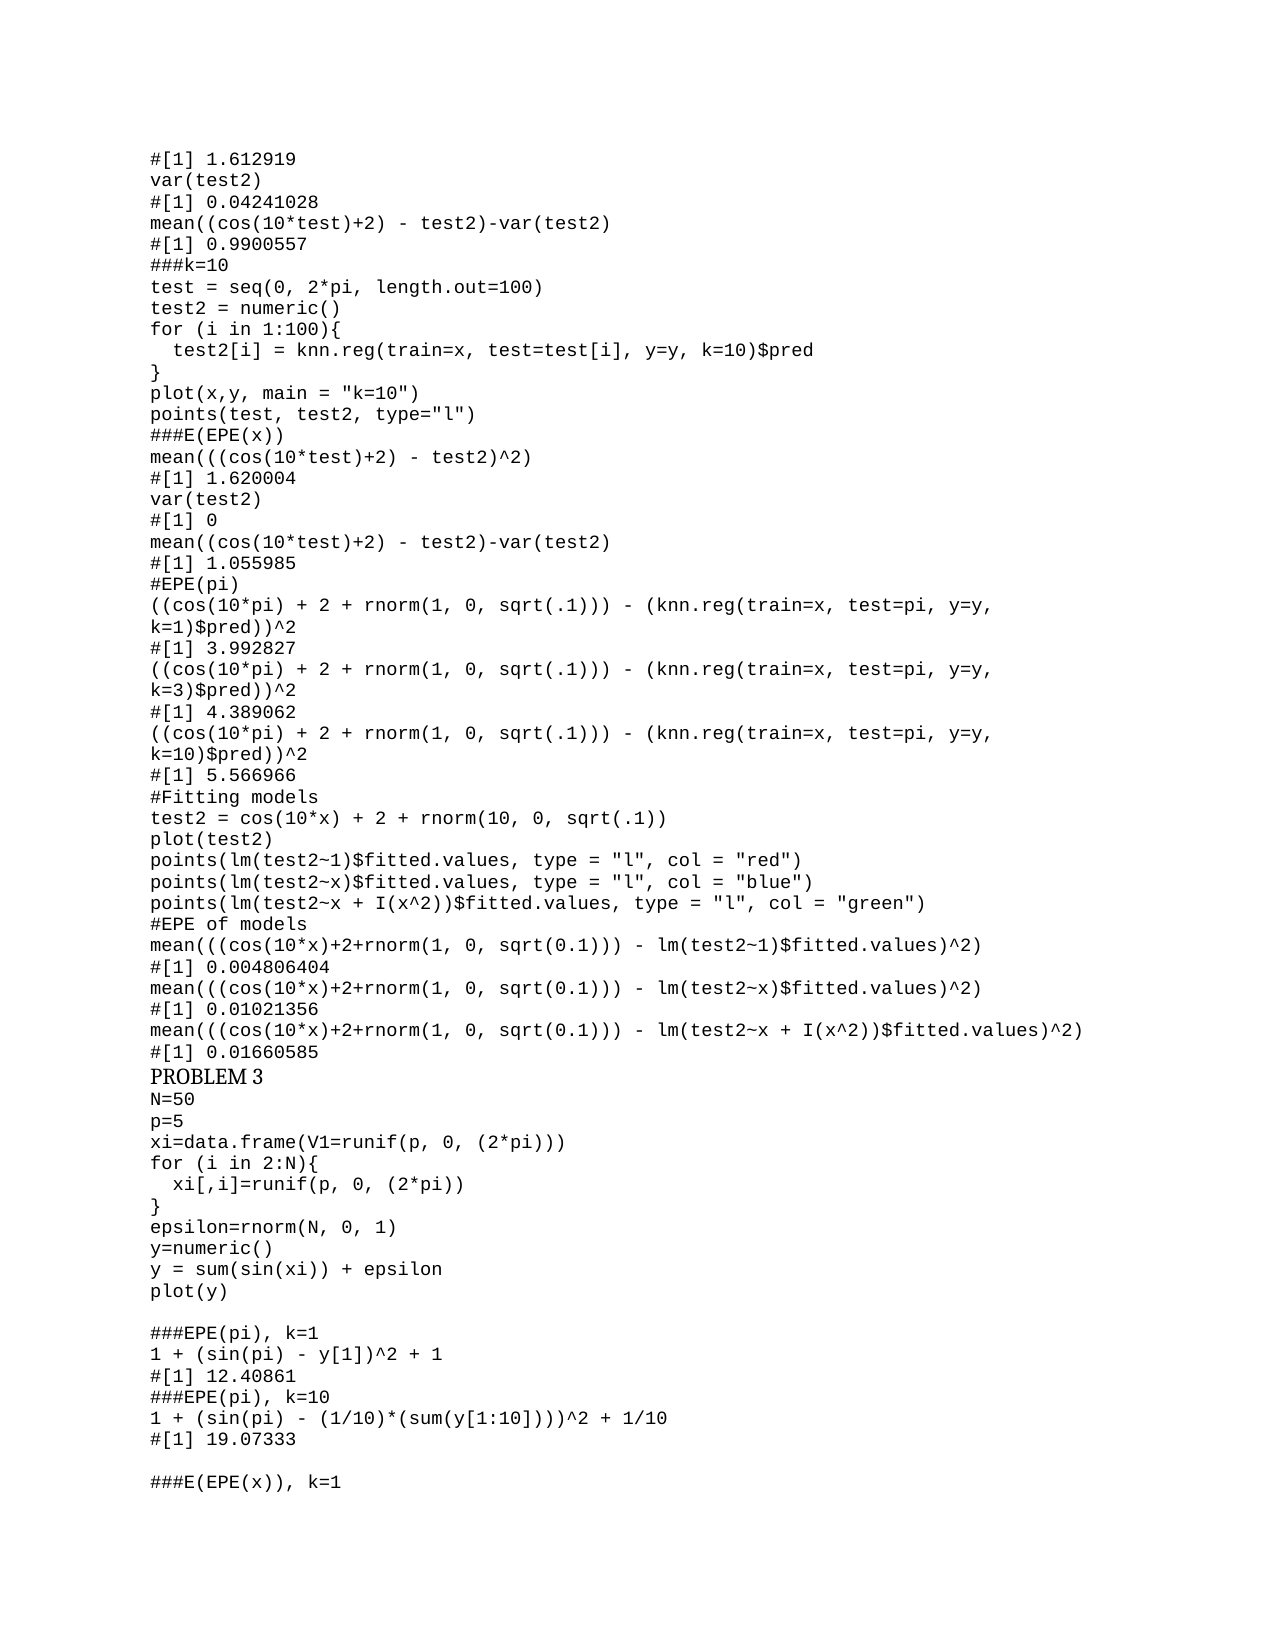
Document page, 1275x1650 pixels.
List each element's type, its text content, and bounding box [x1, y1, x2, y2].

text for (i in 1:100){ [150, 320, 1125, 341]
text points(lm(test2~x)$fitted.values, type = "l", col = "blue") [150, 872, 1125, 894]
text ###EPE(pi), k=1 [150, 1324, 1125, 1345]
text #[1] 5.566966 [150, 766, 1125, 787]
text #[1] 19.07333 [150, 1430, 1125, 1451]
text plot(x,y, main = "k=10") [150, 384, 1125, 405]
text #[1] 0.01021356 [150, 1000, 1125, 1021]
text xi=data.frame(V1=runif(p, 0, (2*pi))) [150, 1133, 1125, 1154]
text #[1] 0 [150, 511, 1125, 532]
text for (i in 2:N){ [150, 1154, 1125, 1175]
text mean(((cos(10*x)+2+rnorm(1, 0, sqrt(0.1))) - lm(test2~x + I(x^2))$fitted.values)^2) [150, 1021, 1125, 1042]
text #[1] 1.612919 [150, 150, 1125, 171]
text #Fitting models [150, 787, 1125, 809]
text var(test2) [150, 490, 1125, 511]
text ((cos(10*pi) + 2 + rnorm(1, 0, sqrt(.1))) - (knn.reg(train=x, test=pi, y=y, k=10)$pred))^2 [150, 724, 1125, 766]
text epsilon=rnorm(N, 0, 1) [150, 1218, 1125, 1239]
text test2 = numeric() [150, 299, 1125, 320]
text #[1] 0.004806404 [150, 957, 1125, 979]
text N=50 [150, 1090, 1125, 1111]
text ###k=10 [150, 256, 1125, 277]
text y = sum(sin(xi)) + epsilon [150, 1260, 1125, 1281]
text } [150, 1196, 1125, 1218]
text ###E(EPE(x)), k=1 [150, 1473, 1125, 1494]
text test = seq(0, 2*pi, length.out=100) [150, 277, 1125, 299]
text mean(((cos(10*x)+2+rnorm(1, 0, sqrt(0.1))) - lm(test2~x)$fitted.values)^2) [150, 979, 1125, 1000]
text PROBLEM 3 [150, 1064, 1125, 1090]
text 1 + (sin(pi) - y[1])^2 + 1 [150, 1345, 1125, 1366]
text points(test, test2, type="l") [150, 405, 1125, 426]
text test2 = cos(10*x) + 2 + rnorm(10, 0, sqrt(.1)) [150, 809, 1125, 830]
text mean((cos(10*test)+2) - test2)-var(test2) [150, 214, 1125, 235]
text mean((cos(10*test)+2) - test2)-var(test2) [150, 532, 1125, 554]
text #[1] 1.620004 [150, 469, 1125, 490]
text points(lm(test2~1)$fitted.values, type = "l", col = "red") [150, 851, 1125, 872]
text test2[i] = knn.reg(train=x, test=test[i], y=y, k=10)$pred [150, 341, 1125, 362]
text #[1] 1.055985 [150, 554, 1125, 575]
text #[1] 0.04241028 [150, 192, 1125, 214]
text plot(test2) [150, 830, 1125, 851]
text var(test2) [150, 171, 1125, 192]
text #[1] 12.40861 [150, 1366, 1125, 1388]
text #[1] 0.01660585 [150, 1042, 1125, 1064]
text 1 + (sin(pi) - (1/10)*(sum(y[1:10])))^2 + 1/10 [150, 1409, 1125, 1430]
text ###EPE(pi), k=10 [150, 1388, 1125, 1409]
text #[1] 3.992827 [150, 639, 1125, 660]
text plot(y) [150, 1281, 1125, 1303]
text } [150, 362, 1125, 384]
text xi[,i]=runif(p, 0, (2*pi)) [150, 1175, 1125, 1196]
text p=5 [150, 1111, 1125, 1133]
text points(lm(test2~x + I(x^2))$fitted.values, type = "l", col = "green") [150, 894, 1125, 915]
text mean(((cos(10*test)+2) - test2)^2) [150, 447, 1125, 469]
text #[1] 4.389062 [150, 702, 1125, 724]
text ((cos(10*pi) + 2 + rnorm(1, 0, sqrt(.1))) - (knn.reg(train=x, test=pi, y=y, k=3)$pred))^2 [150, 660, 1125, 702]
text y=numeric() [150, 1239, 1125, 1260]
text #EPE of models [150, 915, 1125, 936]
text #EPE(pi) [150, 575, 1125, 596]
text ###E(EPE(x)) [150, 426, 1125, 447]
text mean(((cos(10*x)+2+rnorm(1, 0, sqrt(0.1))) - lm(test2~1)$fitted.values)^2) [150, 936, 1125, 957]
text #[1] 0.9900557 [150, 235, 1125, 256]
text ((cos(10*pi) + 2 + rnorm(1, 0, sqrt(.1))) - (knn.reg(train=x, test=pi, y=y, k=1)$pred))^2 [150, 596, 1125, 639]
